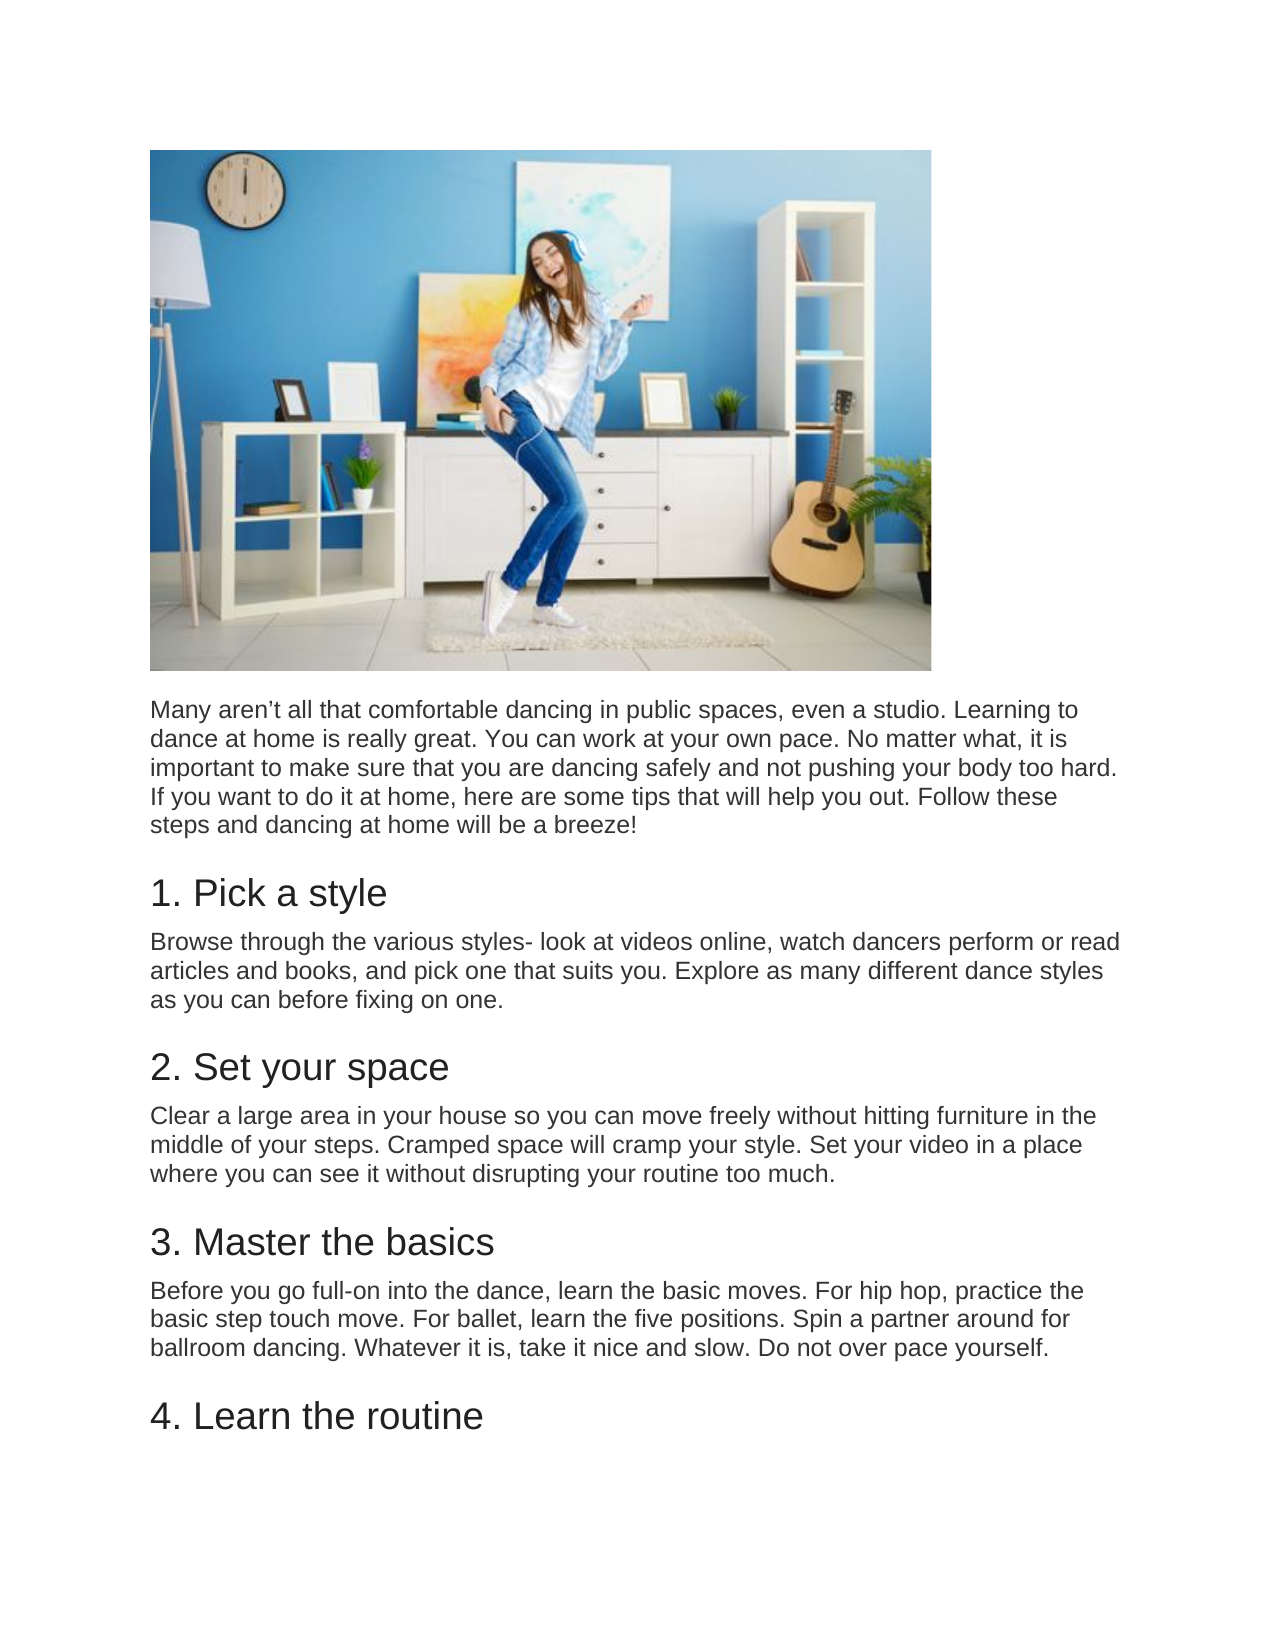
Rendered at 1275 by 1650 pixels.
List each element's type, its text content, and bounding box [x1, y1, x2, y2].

subtitle 1. Pick a style [150, 870, 1125, 914]
text Browse through the various styles- look at videos online, watch dancers perform or read articles and books, and pick one that suits you. Explore as many different dance styles as you can before fixing on one. [150, 927, 1125, 1013]
text Many aren’t all that comfortable dancing in public spaces, even a studio. Learning to dance at home is really great. You can work at your own pace. No matter what, it is important to make sure that you are dancing safely and not pushing your body too hard. If you want to do it at home, here are some tips that will help you out. Follow these steps and dancing at home will be a breeze! [150, 695, 1125, 839]
subtitle 2. Set your space [150, 1044, 1125, 1089]
subtitle 4. Learn the routine [150, 1393, 1125, 1437]
text Before you go full-on into the dance, learn the basic moves. For hip hop, practice the basic step touch move. For ballet, learn the five positions. Spin a partner around for ballroom dancing. Whatever it is, take it nice and slow. Do not over pace yourself. [150, 1276, 1125, 1362]
text Clear a large area in your house so you can move freely without hitting furniture in the middle of your steps. Cramped space will cramp your style. Set your video in a place where you can see it without disrupting your routine too much. [150, 1101, 1125, 1188]
subtitle 3. Master the basics [150, 1219, 1125, 1263]
picture [150, 150, 932, 671]
